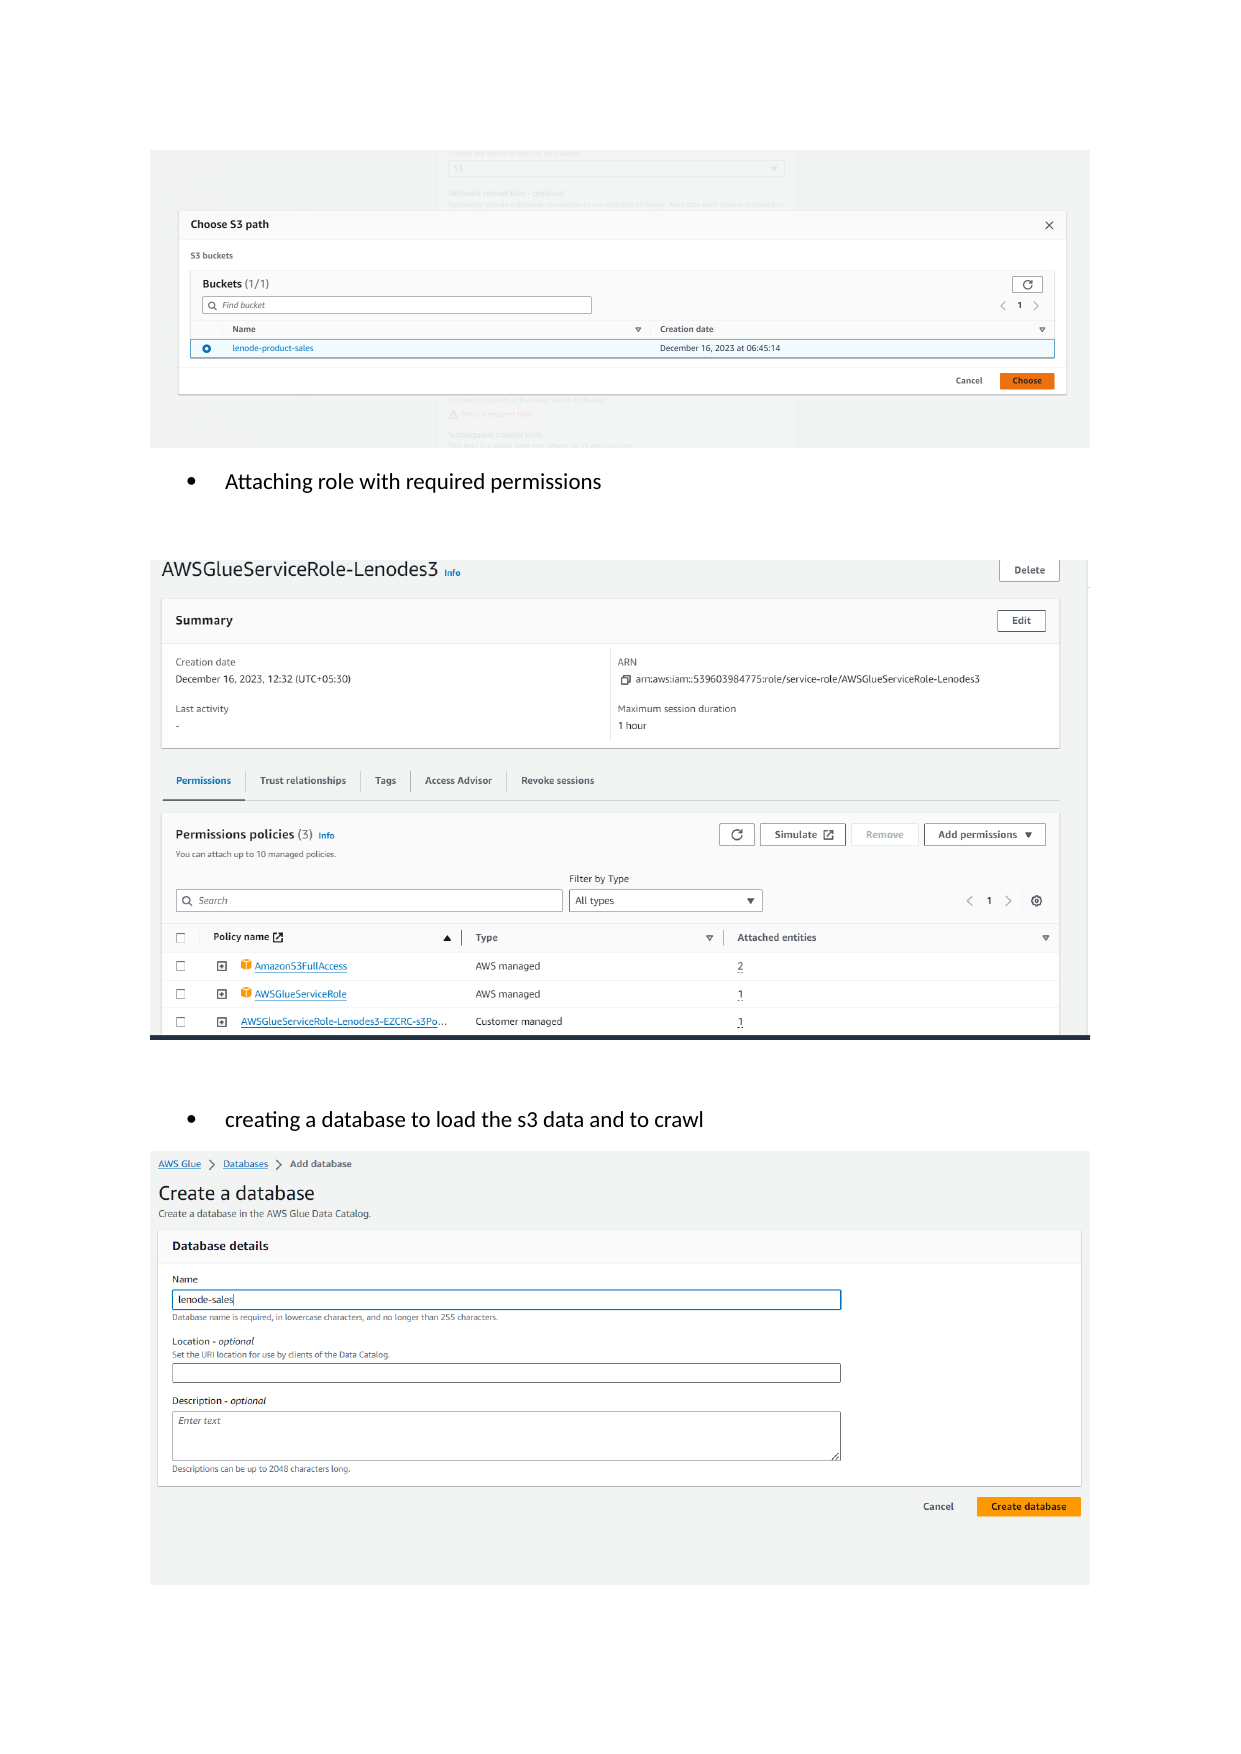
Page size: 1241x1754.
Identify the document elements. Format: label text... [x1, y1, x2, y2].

picture [150, 1151, 1091, 1585]
list Attaching role with required permissions [187, 467, 1090, 495]
picture [150, 150, 1091, 448]
list creating a database to load the s3 data and to crawl [187, 1105, 1090, 1133]
picture [150, 560, 1091, 1040]
